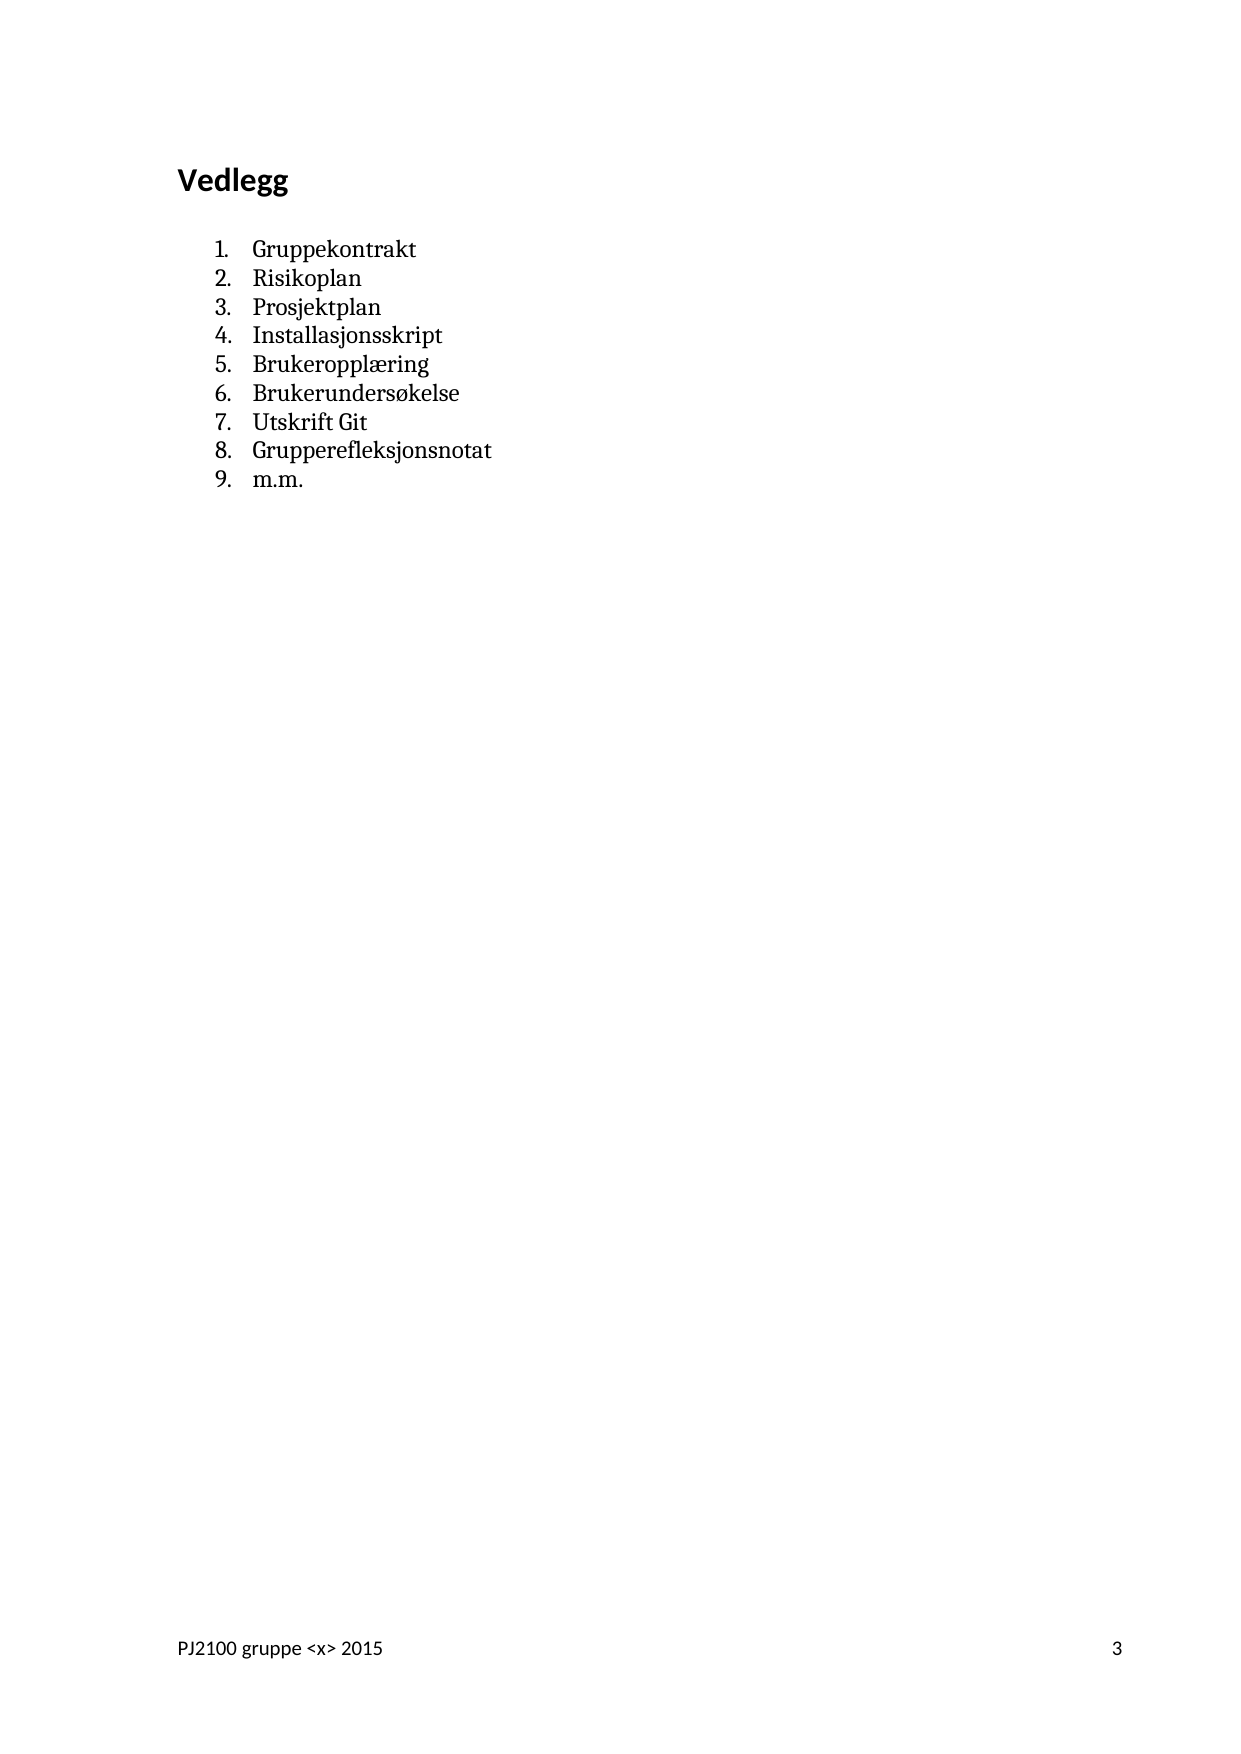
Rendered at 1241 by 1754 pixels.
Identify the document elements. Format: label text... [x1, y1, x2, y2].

subtitle Installasjonsskript [215, 321, 1122, 350]
subtitle m.m. [215, 465, 1122, 494]
subtitle Grupperefleksjonsnotat [215, 436, 1122, 465]
subtitle Prosjektplan [215, 293, 1122, 321]
subtitle Brukeropplæring [215, 350, 1122, 379]
subtitle Brukerundersøkelse [215, 379, 1122, 408]
subtitle Risikoplan [215, 264, 1122, 293]
subtitle Utskrift Git [215, 408, 1122, 436]
subtitle Vedlegg [177, 159, 1122, 199]
subtitle Gruppekontrakt [215, 235, 1122, 264]
